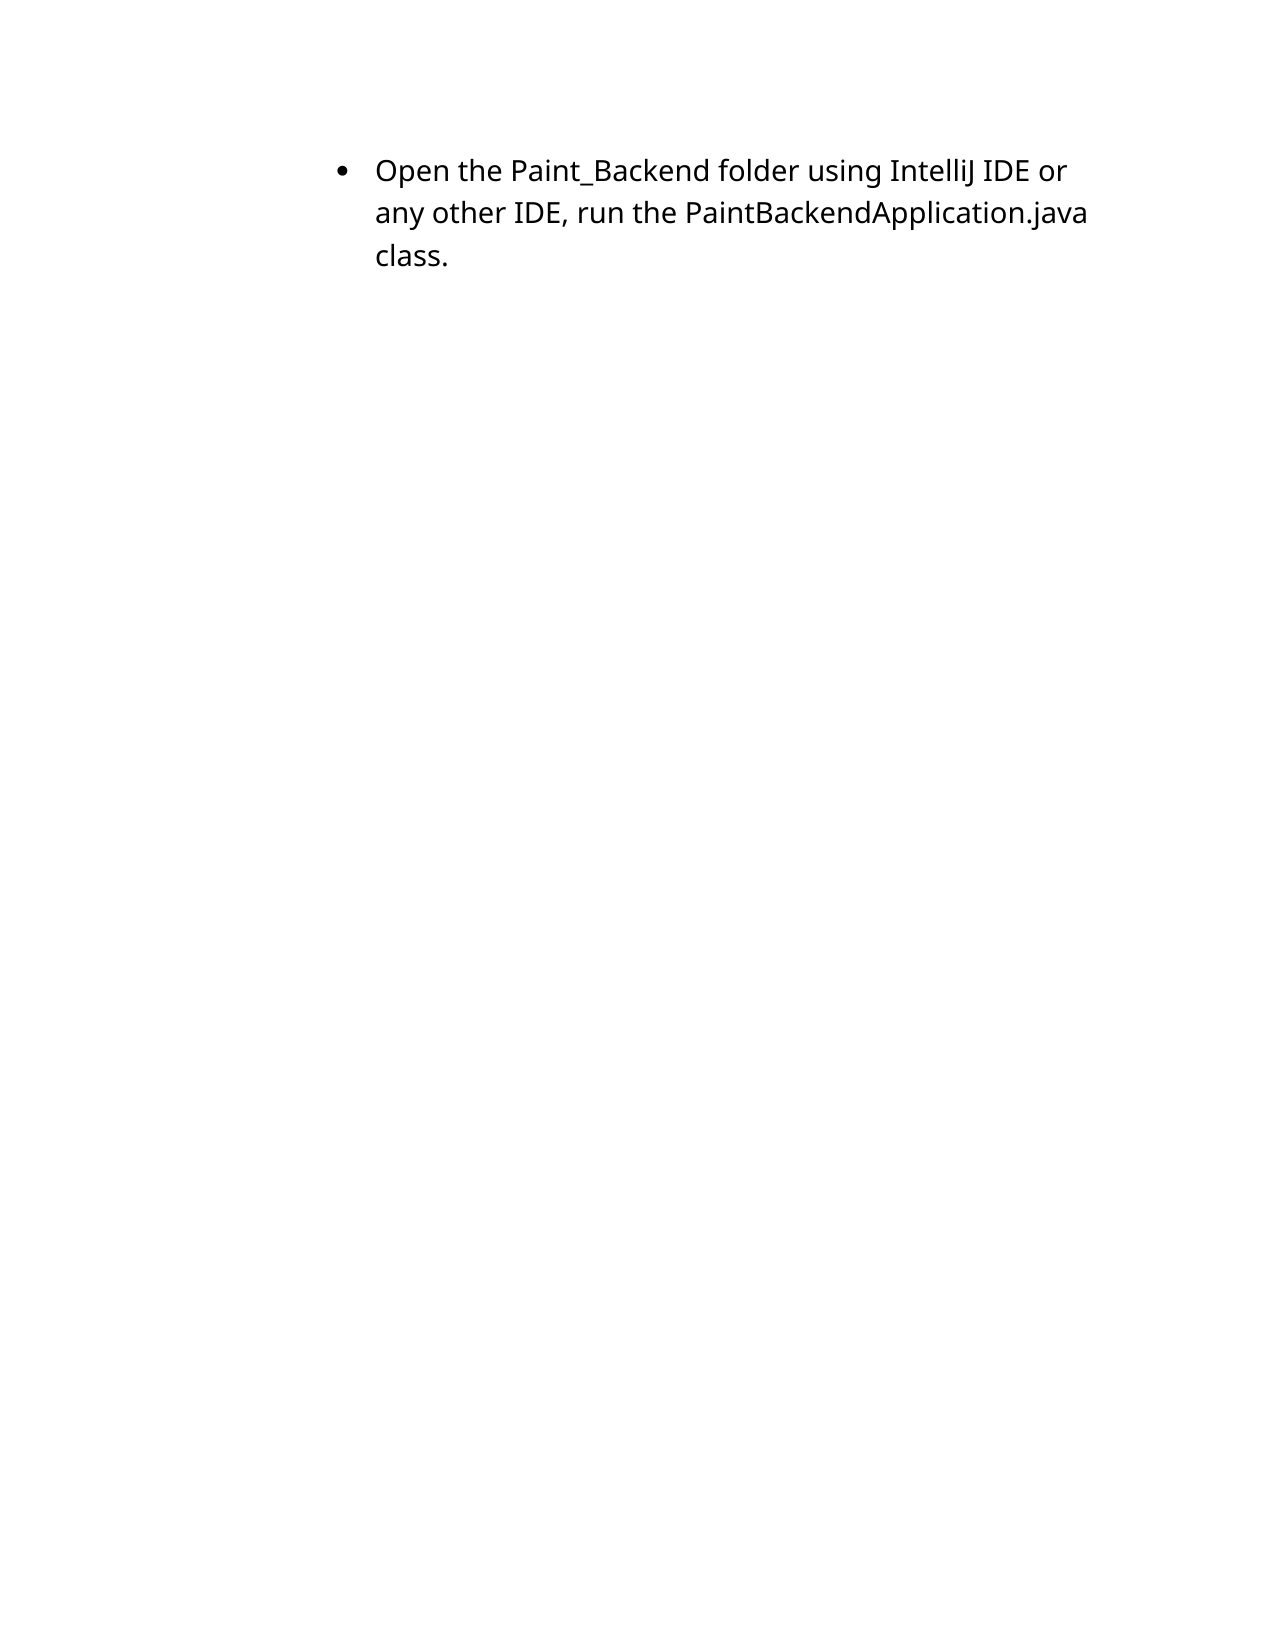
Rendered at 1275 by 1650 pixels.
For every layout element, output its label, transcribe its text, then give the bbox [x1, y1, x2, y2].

list Open the Paint_Backend folder using IntelliJ IDE or any other IDE, run the PaintBackendApplication.java class. [337, 150, 1125, 275]
